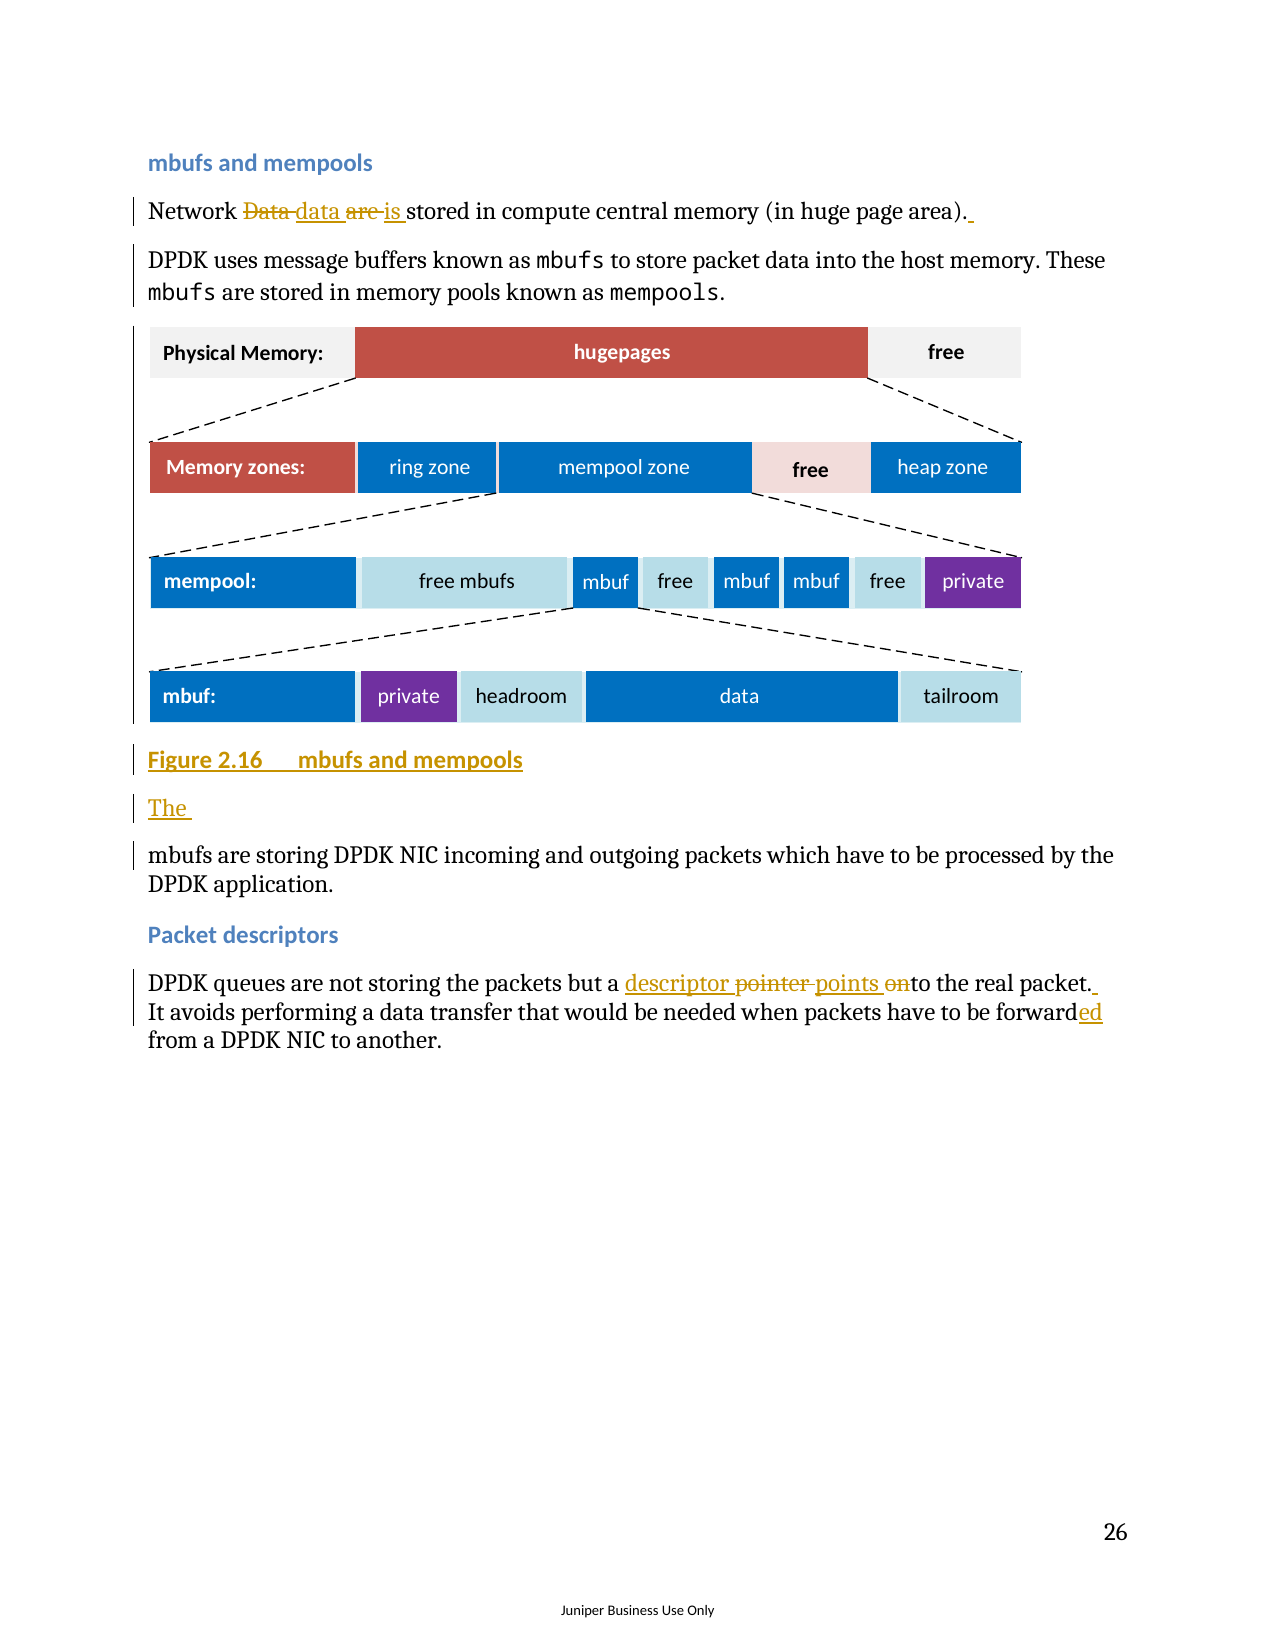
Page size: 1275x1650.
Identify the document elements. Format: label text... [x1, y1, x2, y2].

text DPDK uses message buffers known as mbufs to store packet data into the host memory. These mbufs are stored in memory pools known as mempools. [148, 244, 1127, 307]
text DPDK queues are not storing the packets but a to the real packet.It avoids performing a data transfer that would be needed when packets have to be forward from a DPDK NIC to another. [148, 969, 1127, 1055]
subtitle mbufs and mempools [148, 148, 1127, 178]
text mbufs are storing DPDK NIC incoming and outgoing packets which have to be processed by the DPDK application. [148, 841, 1127, 899]
text Network stored in compute central memory (in huge page area). [148, 197, 1127, 226]
subtitle Packet descriptors [148, 919, 1127, 950]
